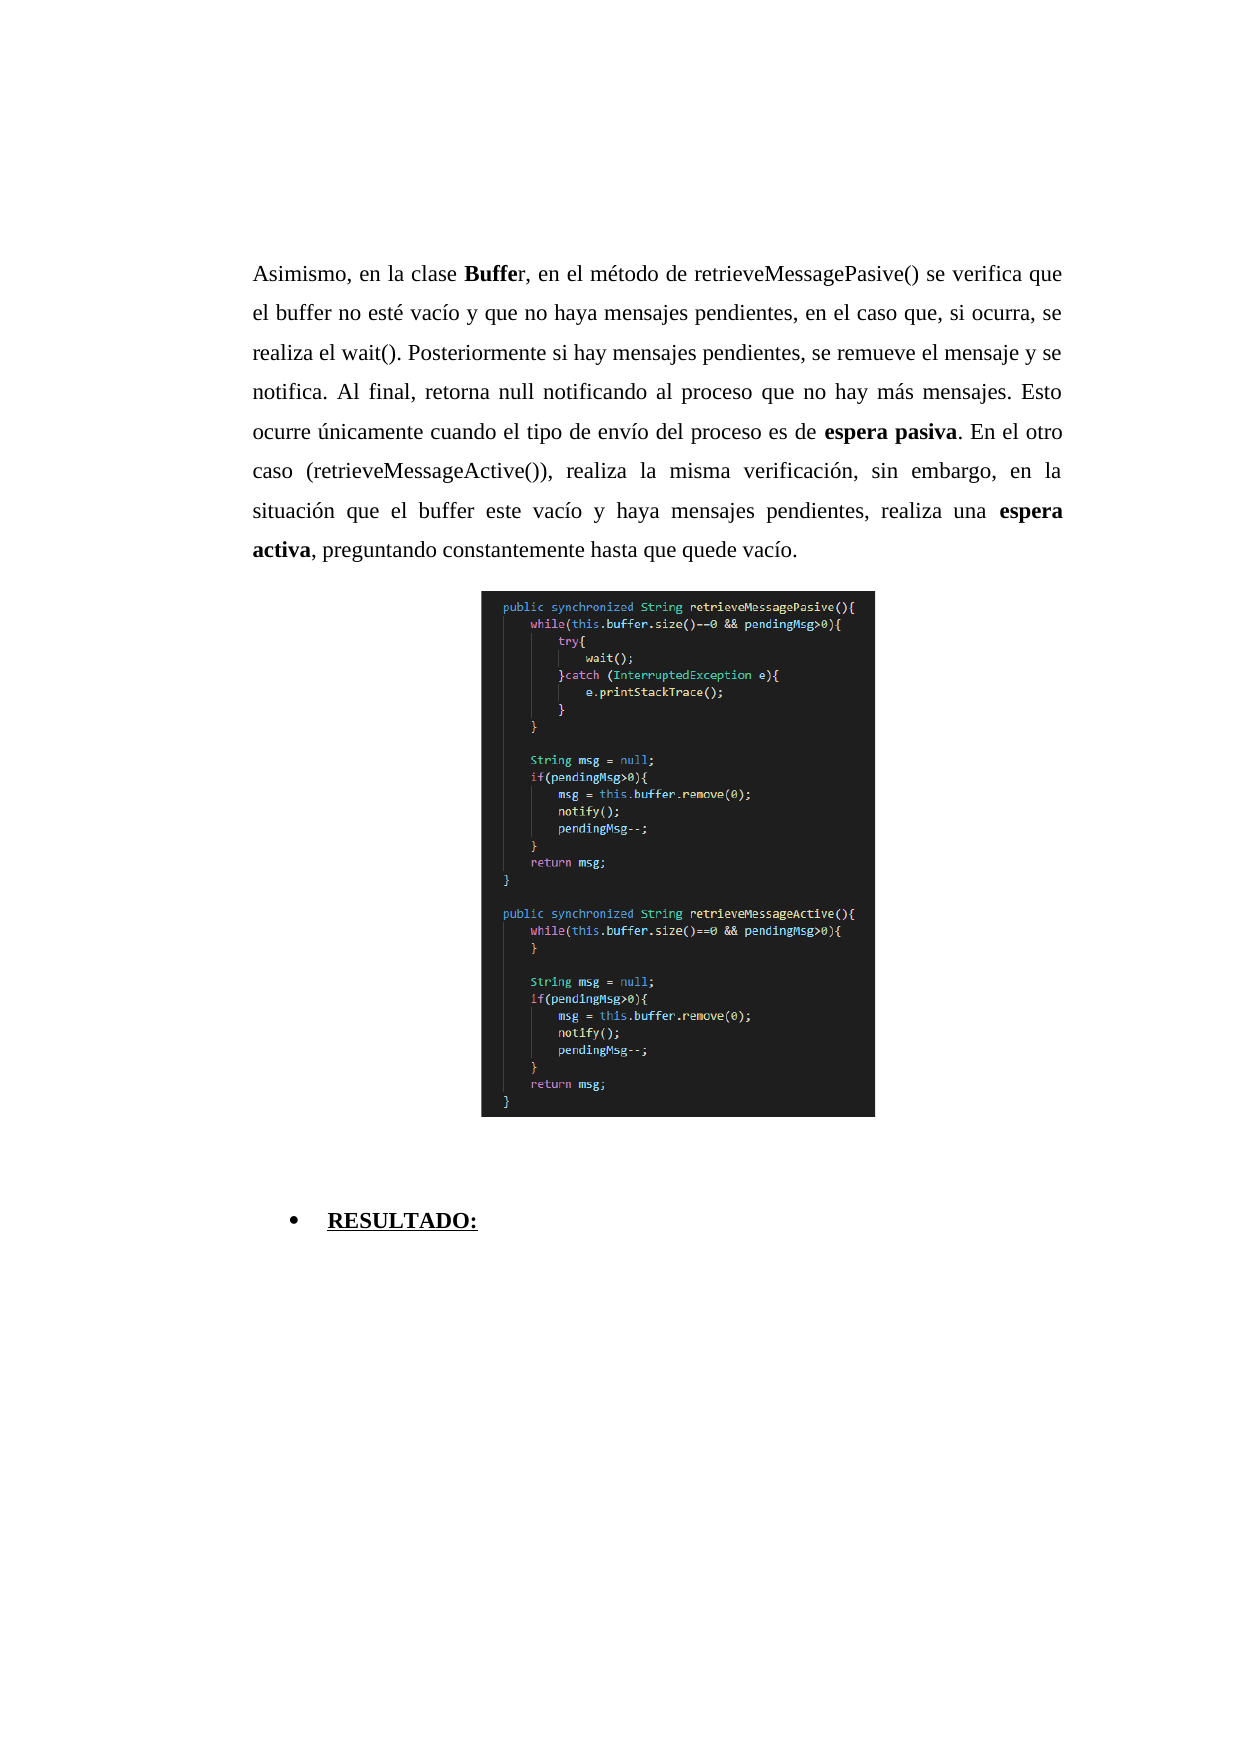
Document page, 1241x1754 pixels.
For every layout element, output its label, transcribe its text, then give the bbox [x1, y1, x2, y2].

list Asimismo, en la clase Buffer, en el método de retrieveMessagePasive() se verifica que el buffer no esté vacío y que no haya mensajes pendientes, en el caso que, si ocurra, se realiza el wait(). Posteriormente si hay mensajes pendientes, se remueve el mensaje y se notifica. Al final, retorna null notificando al proceso que no hay más mensajes. Esto ocurre únicamente cuando el tipo de envío del proceso es de espera pasiva. En el otro caso (retrieveMessageActive()), realiza la misma verificación, sin embargo, en la situación que el buffer este vacío y haya mensajes pendientes, realiza una espera activa, preguntando constantemente hasta que quede vacío. [252, 260, 1063, 563]
list RESULTADO: [290, 1207, 1063, 1234]
picture [481, 591, 876, 1117]
